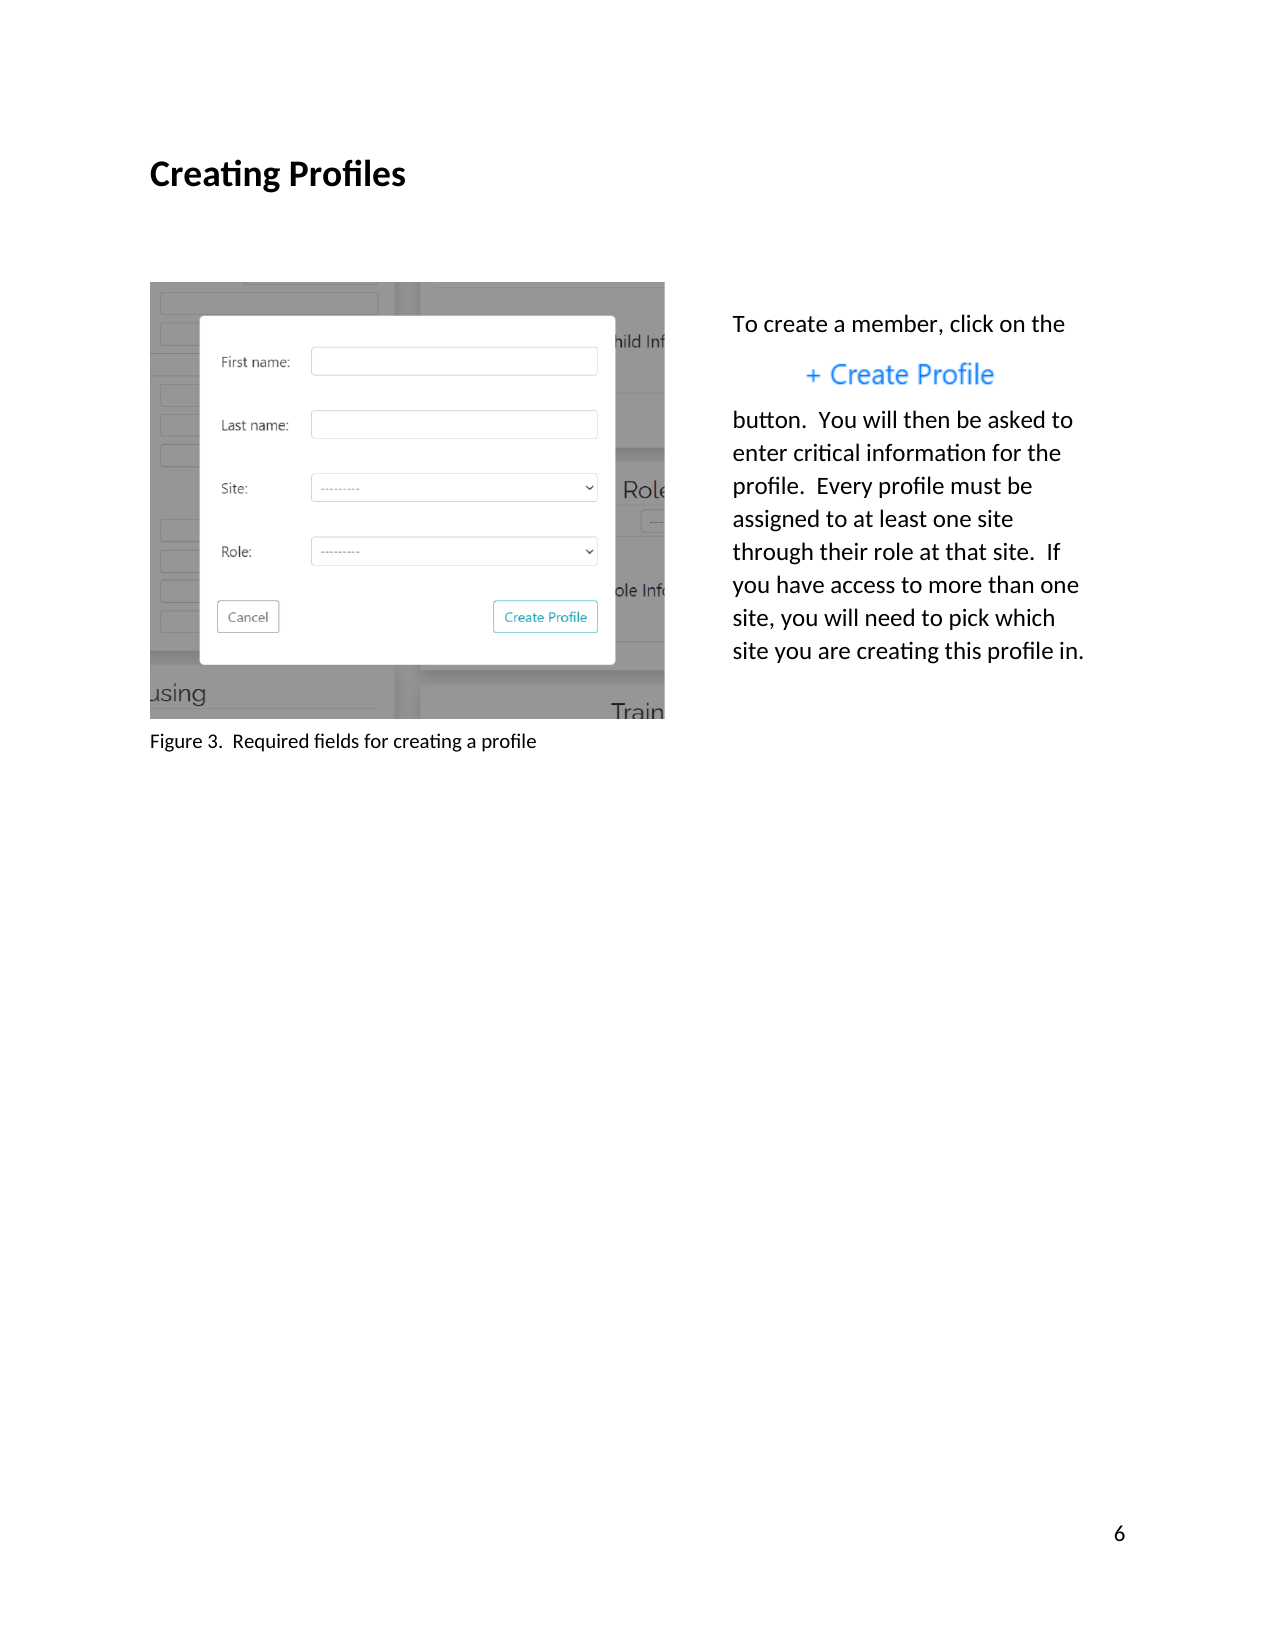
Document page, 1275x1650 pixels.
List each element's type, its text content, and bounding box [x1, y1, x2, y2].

text Figure 3. Required fields for creating a profile [150, 728, 1125, 754]
text Creating Profiles [150, 150, 1125, 196]
picture [791, 352, 1005, 398]
picture [150, 282, 665, 719]
